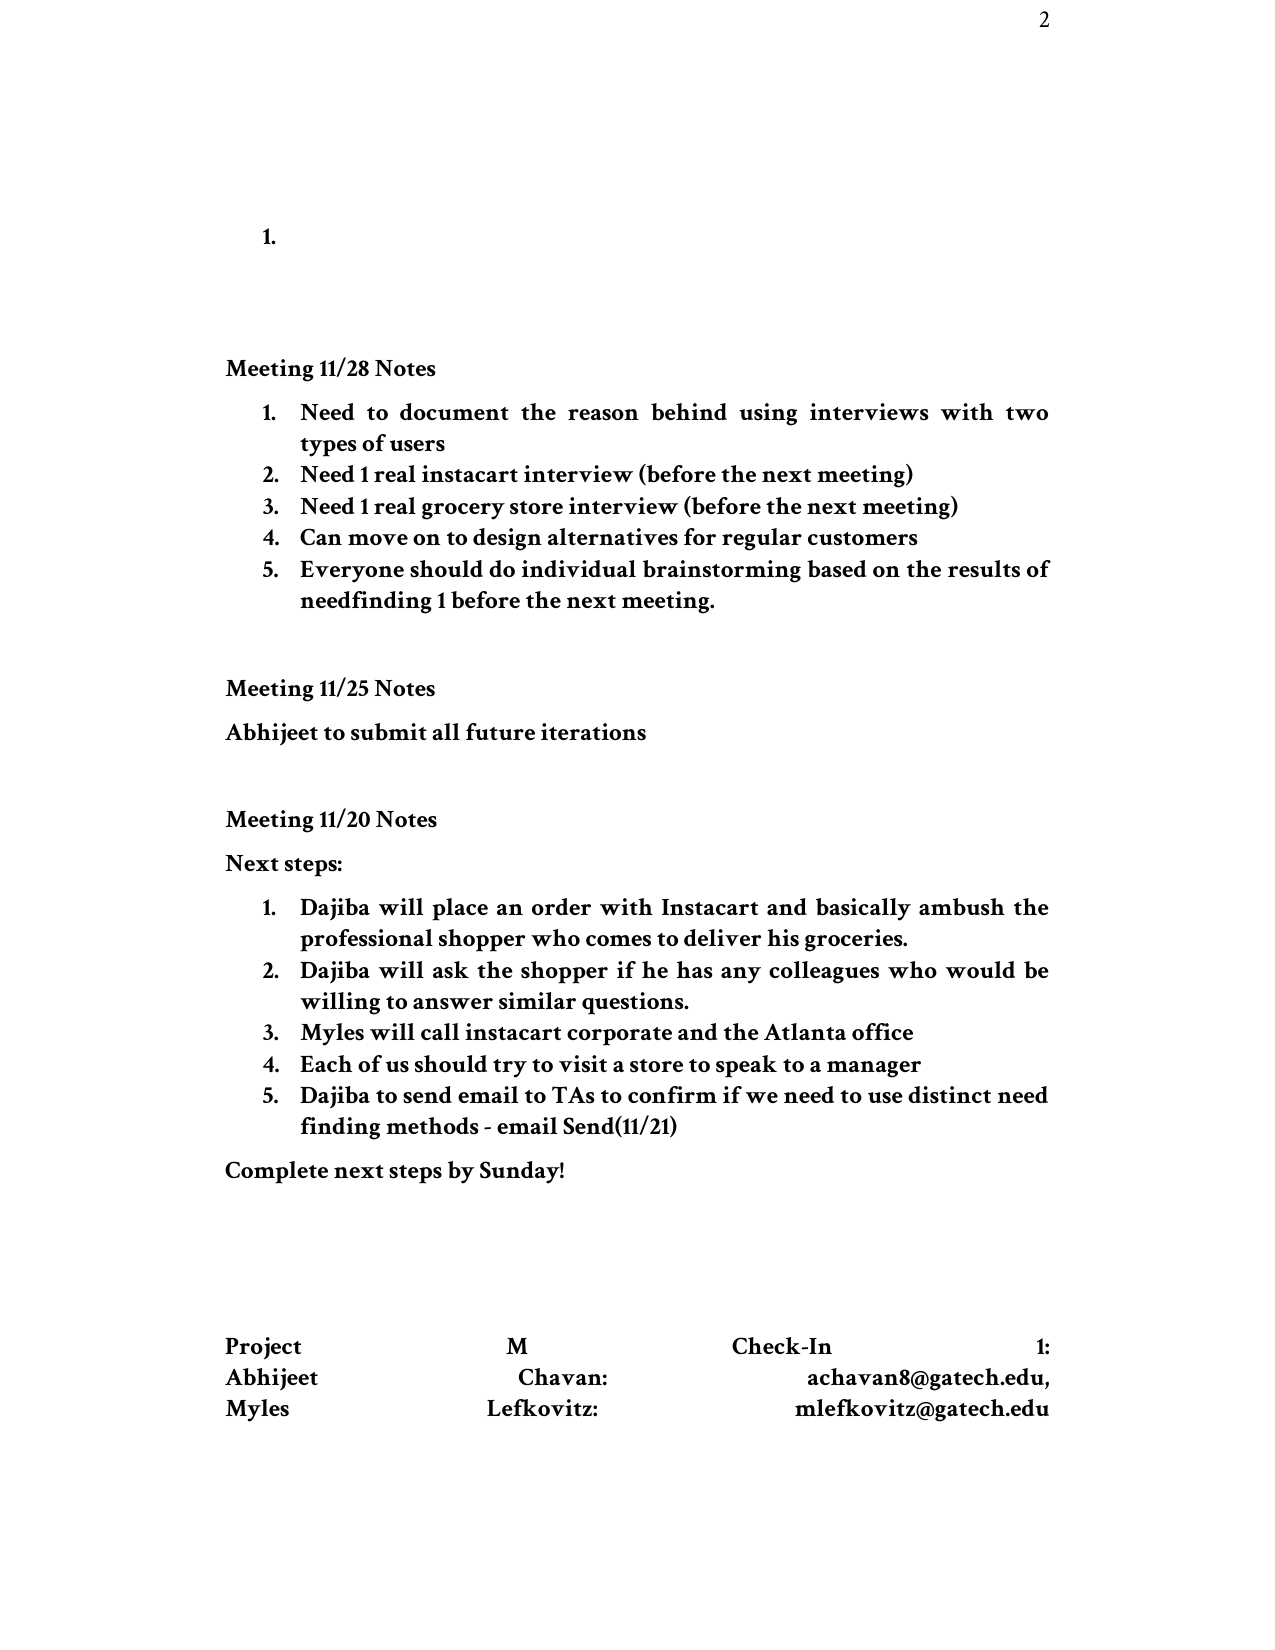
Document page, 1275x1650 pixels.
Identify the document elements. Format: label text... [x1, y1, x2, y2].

list Dajiba will place an order with Instacart and basically ambush the professional shopper who comes to deliver his groceries. [262, 896, 1050, 954]
list Everyone should do individual brainstorming based on the results of needfinding 1 before the next meeting. [262, 557, 1050, 616]
text Complete next steps by Sunday! [225, 1159, 1050, 1186]
text Abhijeet to submit all future iterations [225, 720, 1050, 747]
list Myles will call instacart corporate and the Atlanta office [262, 1021, 1050, 1048]
text Meeting 11/25 Notes [225, 676, 1050, 703]
list Need 1 real instacart interview (before the next meeting) [262, 463, 1050, 490]
text Meeting 11/28 Notes [225, 357, 1050, 384]
list Need to document the reason behind using interviews with two types of users [262, 400, 1050, 459]
text Meeting 11/20 Notes [225, 808, 1050, 835]
list Dajiba will ask the shopper if he has any colleagues who would be willing to answer similar questions. [262, 958, 1050, 1017]
list Each of us should try to visit a store to speak to a manager [262, 1052, 1050, 1079]
list Need 1 real grocery store interview (before the next meeting) [262, 494, 1050, 522]
list Can move on to design alternatives for regular customers [262, 526, 1050, 553]
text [225, 1334, 1050, 1424]
list Dajiba to send email to TAs to confirm if we need to use distinct need finding methods - email Send(11/21) [262, 1084, 1050, 1142]
text Next steps: [225, 852, 1050, 879]
